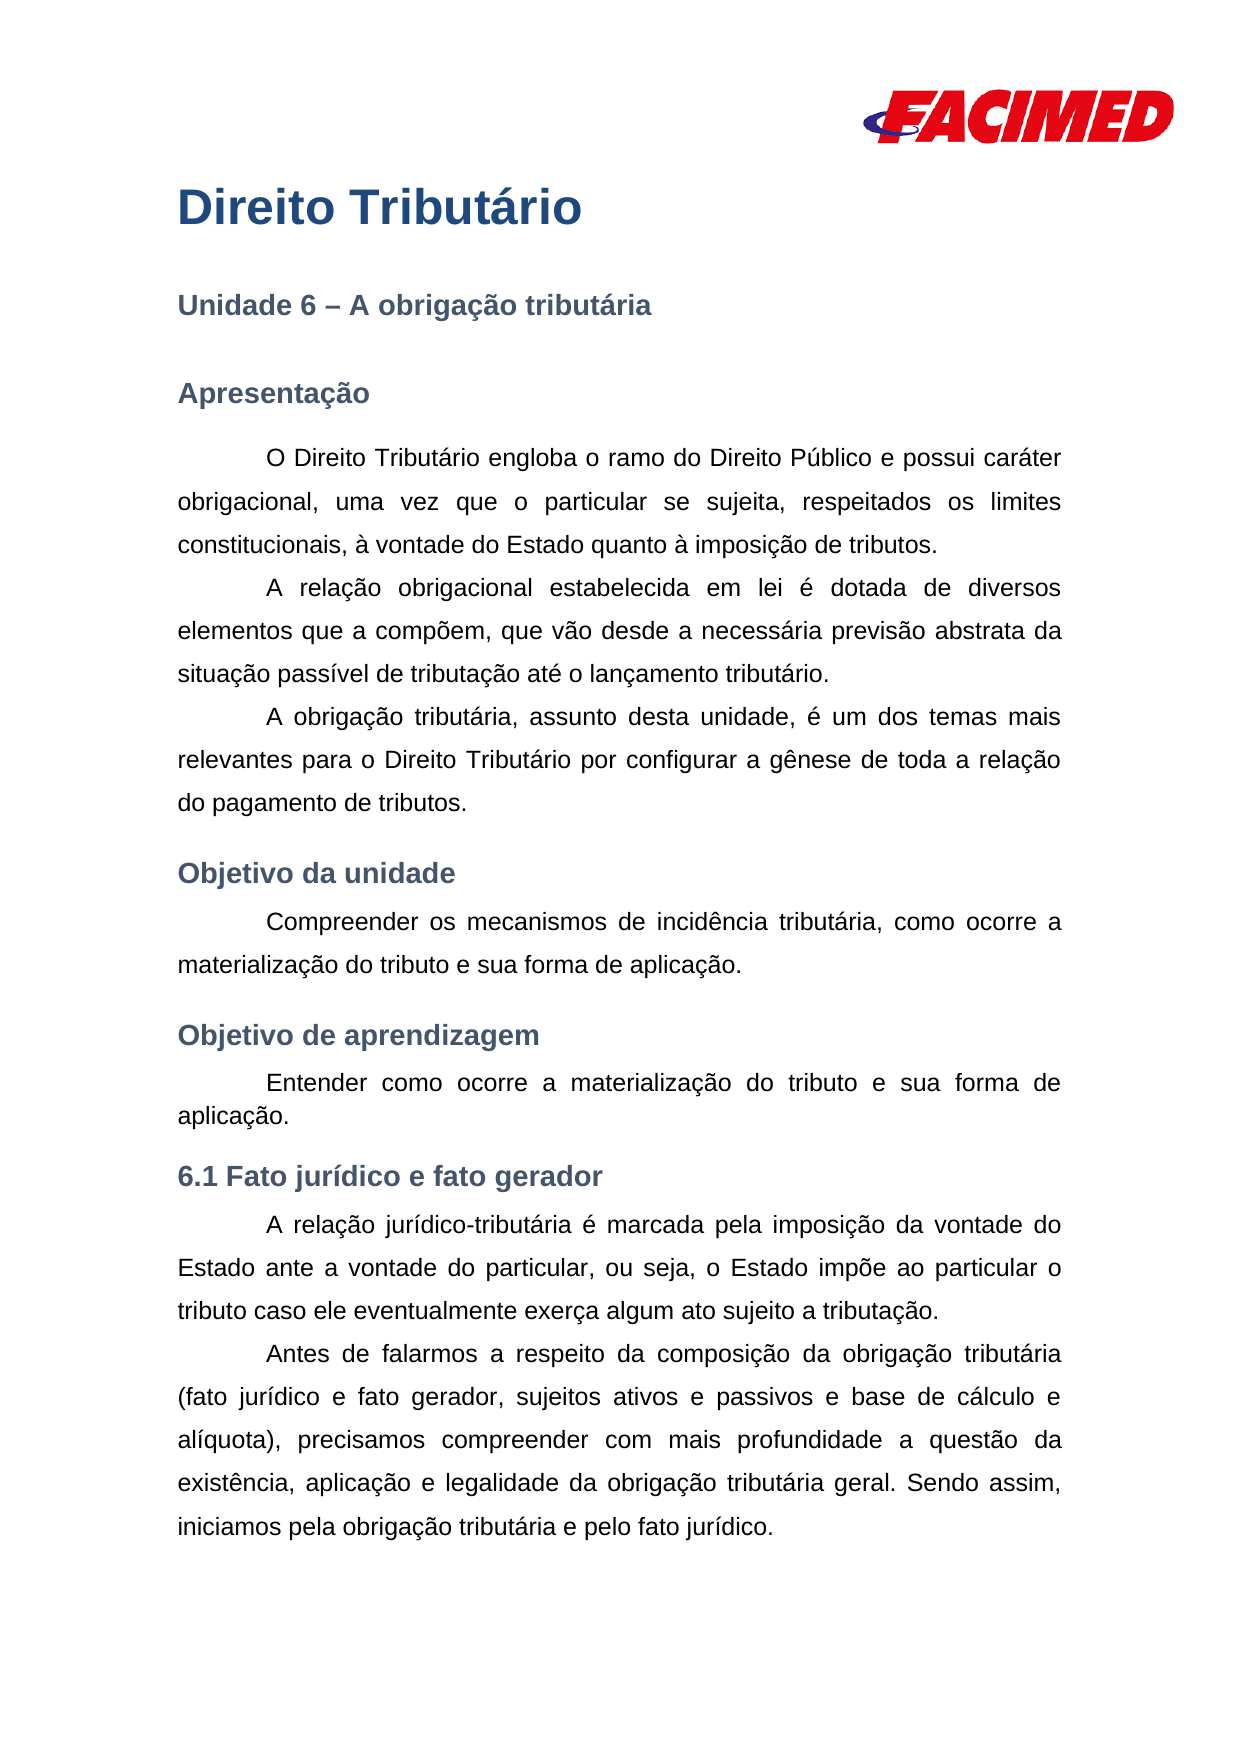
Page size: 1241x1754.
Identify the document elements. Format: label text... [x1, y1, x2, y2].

text Apresentação [177, 376, 1063, 410]
text Antes de falarmos a respeito da composição da obrigação tributária (fato jurídico e fato gerador, sujeitos ativos e passivos e base de cálculo e alíquota), precisamos compreender com mais profundidade a questão da existência, aplicação e legalidade da obrigação tributária geral. Sendo assim, iniciamos pela obrigação tributária e pelo fato jurídico. [177, 1339, 1063, 1540]
text A relação jurídico-tributária é marcada pela imposição da vontade do Estado ante a vontade do particular, ou seja, o Estado impõe ao particular o tributo caso ele eventualmente exerça algum ato sujeito a tributação. [177, 1210, 1063, 1325]
text Compreender os mecanismos de incidência tributária, como ocorre a materialização do tributo e sua forma de aplicação. [177, 907, 1063, 979]
text O Direito Tributário engloba o ramo do Direito Público e possui caráter obrigacional, uma vez que o particular se sujeita, respeitados os limites constitucionais, à vontade do Estado quanto à imposição de tributos. [177, 443, 1063, 558]
picture [863, 78, 1174, 147]
text Objetivo de aprendizagem [177, 1018, 1063, 1052]
text Unidade 6 – A obrigação tributária [177, 288, 1063, 322]
text Objetivo da unidade [177, 856, 1063, 890]
text Entender como ocorre a materialização do tributo e sua forma de aplicação. [177, 1068, 1063, 1130]
text A obrigação tributária, assunto desta unidade, é um dos temas mais relevantes para o Direito Tributário por configurar a gênese de toda a relação do pagamento de tributos. [177, 702, 1063, 817]
text Direito Tributário [177, 177, 1063, 235]
subtitle 6.1 Fato jurídico e fato gerador [177, 1159, 1063, 1193]
text A relação obrigacional estabelecida em lei é dotada de diversos elementos que a compõem, que vão desde a necessária previsão abstrata da situação passível de tributação até o lançamento tributário. [177, 573, 1063, 688]
